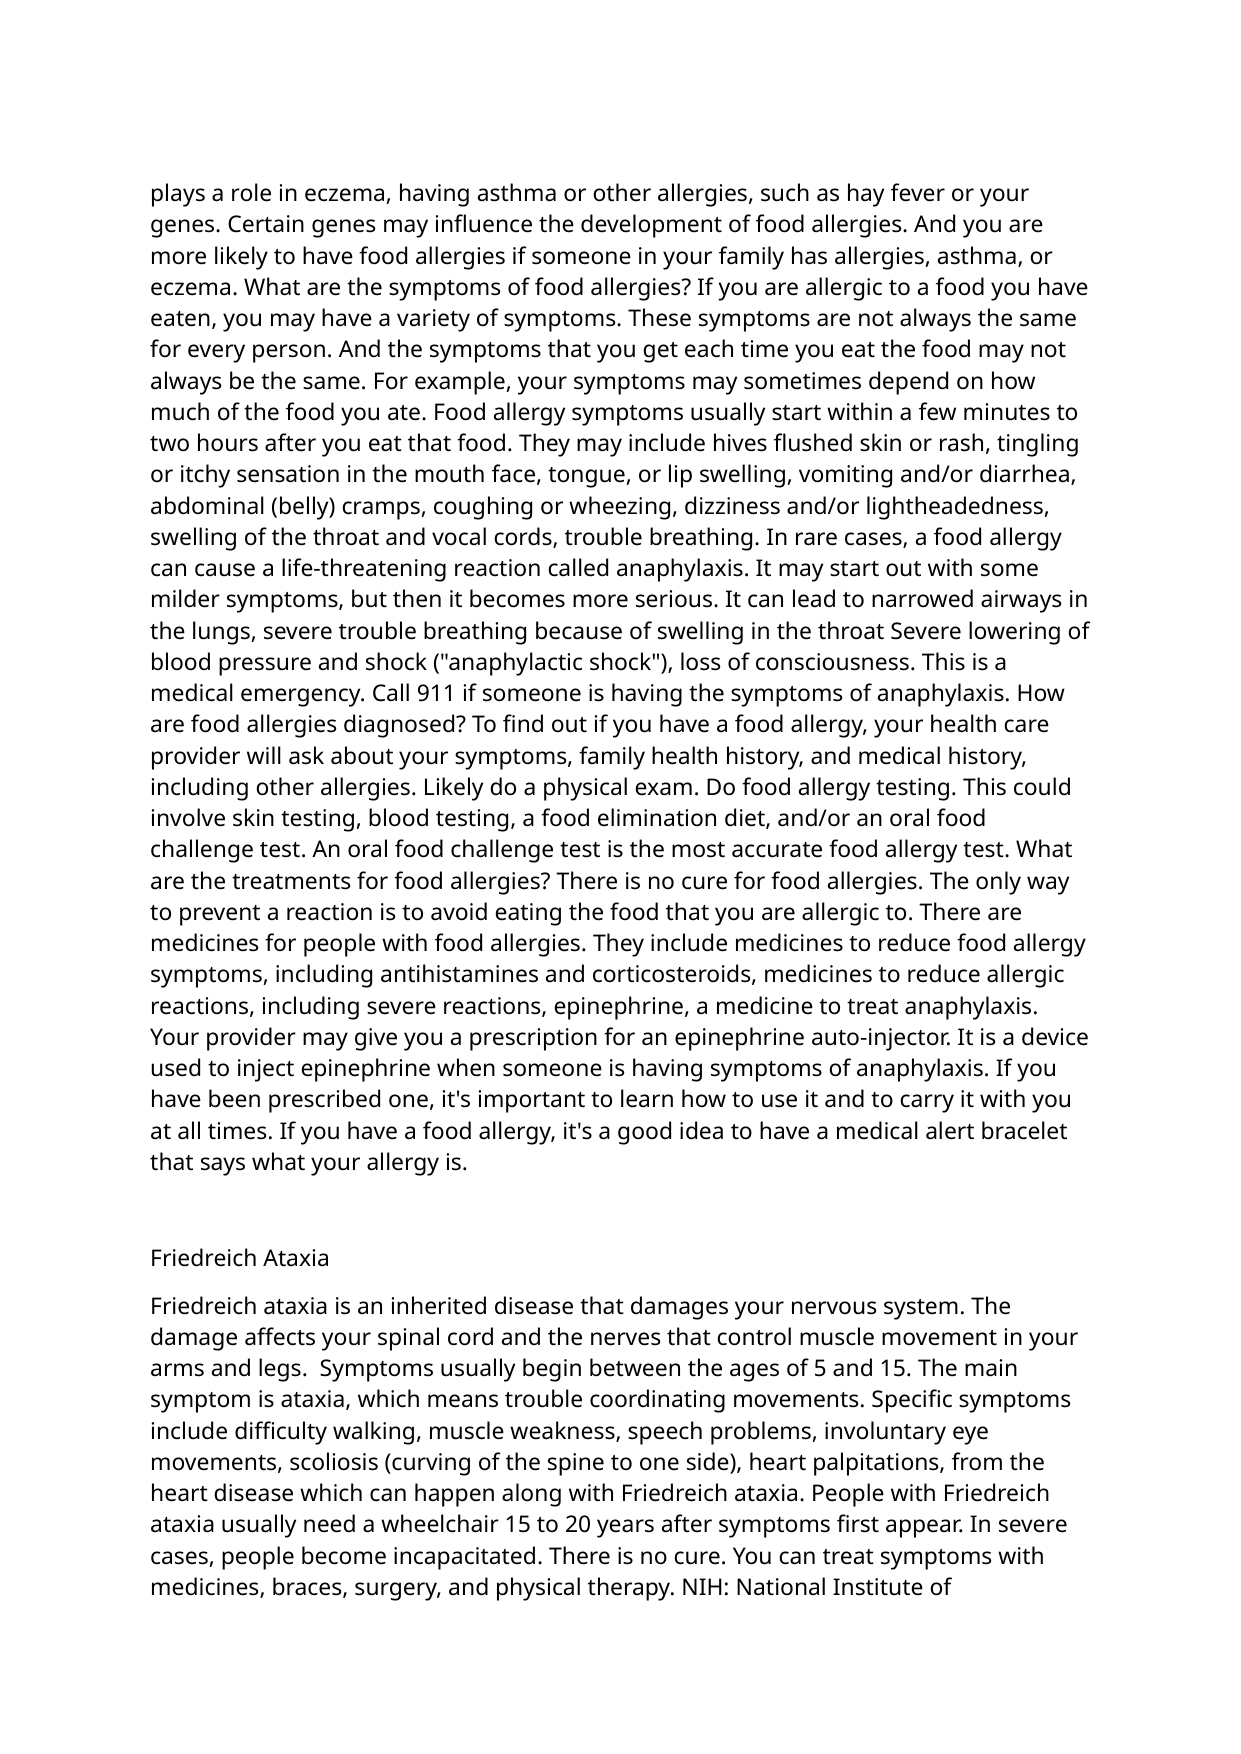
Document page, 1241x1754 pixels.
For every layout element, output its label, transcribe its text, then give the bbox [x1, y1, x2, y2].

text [150, 1290, 1090, 1602]
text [150, 177, 1090, 1177]
text Friedreich Ataxia [150, 1242, 1090, 1273]
